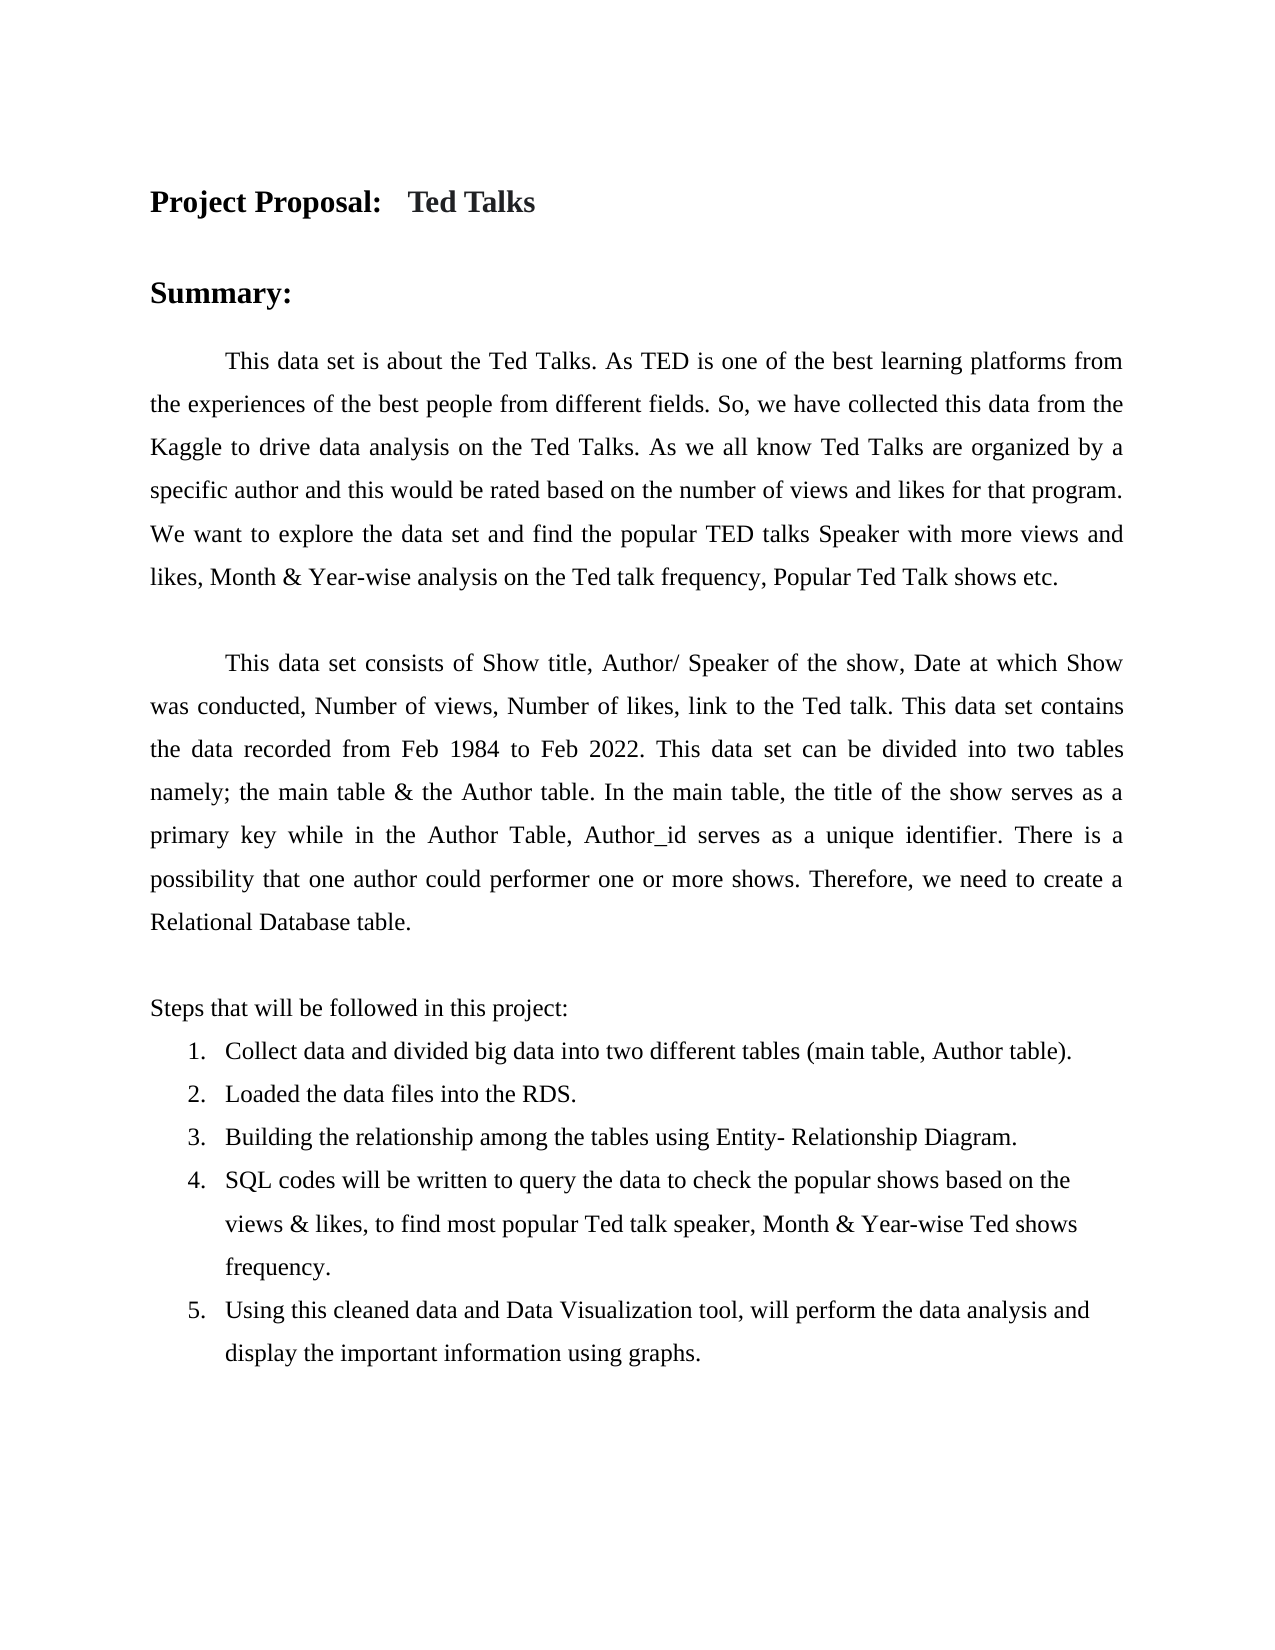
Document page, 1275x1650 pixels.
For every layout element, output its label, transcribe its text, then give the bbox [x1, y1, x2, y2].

text This data set consists of Show title, Author/ Speaker of the show, Date at which Show was conducted, Number of views, Number of likes, link to the Ted talk. This data set contains the data recorded from Feb 1984 to Feb 2022. This data set can be divided into two tables namely; the main table & the Author table. In the main table, the title of the show serves as a primary key while in the Author Table, Author_id serves as a unique identifier. There is a possibility that one author could performer one or more shows. Therefore, we need to create a Relational Database table. [150, 648, 1125, 936]
text This data set is about the Ted Talks. As TED is one of the best learning platforms from the experiences of the best people from different fields. So, we have collected this data from the Kaggle to drive data analysis on the Ted Talks. As we all know Ted Talks are organized by a specific author and this would be rated based on the number of views and likes for that program. We want to explore the data set and find the popular TED talks Speaker with more views and likes, Month & Year-wise analysis on the Ted talk frequency, Popular Ted Talk shows etc. [150, 346, 1125, 591]
list Using this cleaned data and Data Visualization tool, will perform the data analysis and display the important information using graphs. [187, 1295, 1125, 1367]
text Summary: [150, 274, 1125, 310]
list Building the relationship among the tables using Entity- Relationship Diagram. [187, 1122, 1125, 1151]
subtitle Project Proposal: Ted Talks [150, 150, 1125, 219]
text Steps that will be followed in this project: [150, 993, 1125, 1022]
list SQL codes will be written to query the data to check the popular shows based on the views & likes, to find most popular Ted talk speaker, Month & Year-wise Ted shows frequency. [187, 1166, 1125, 1281]
list Collect data and divided big data into two different tables (main table, Author table). [187, 1036, 1125, 1065]
list Loaded the data files into the RDS. [187, 1079, 1125, 1108]
